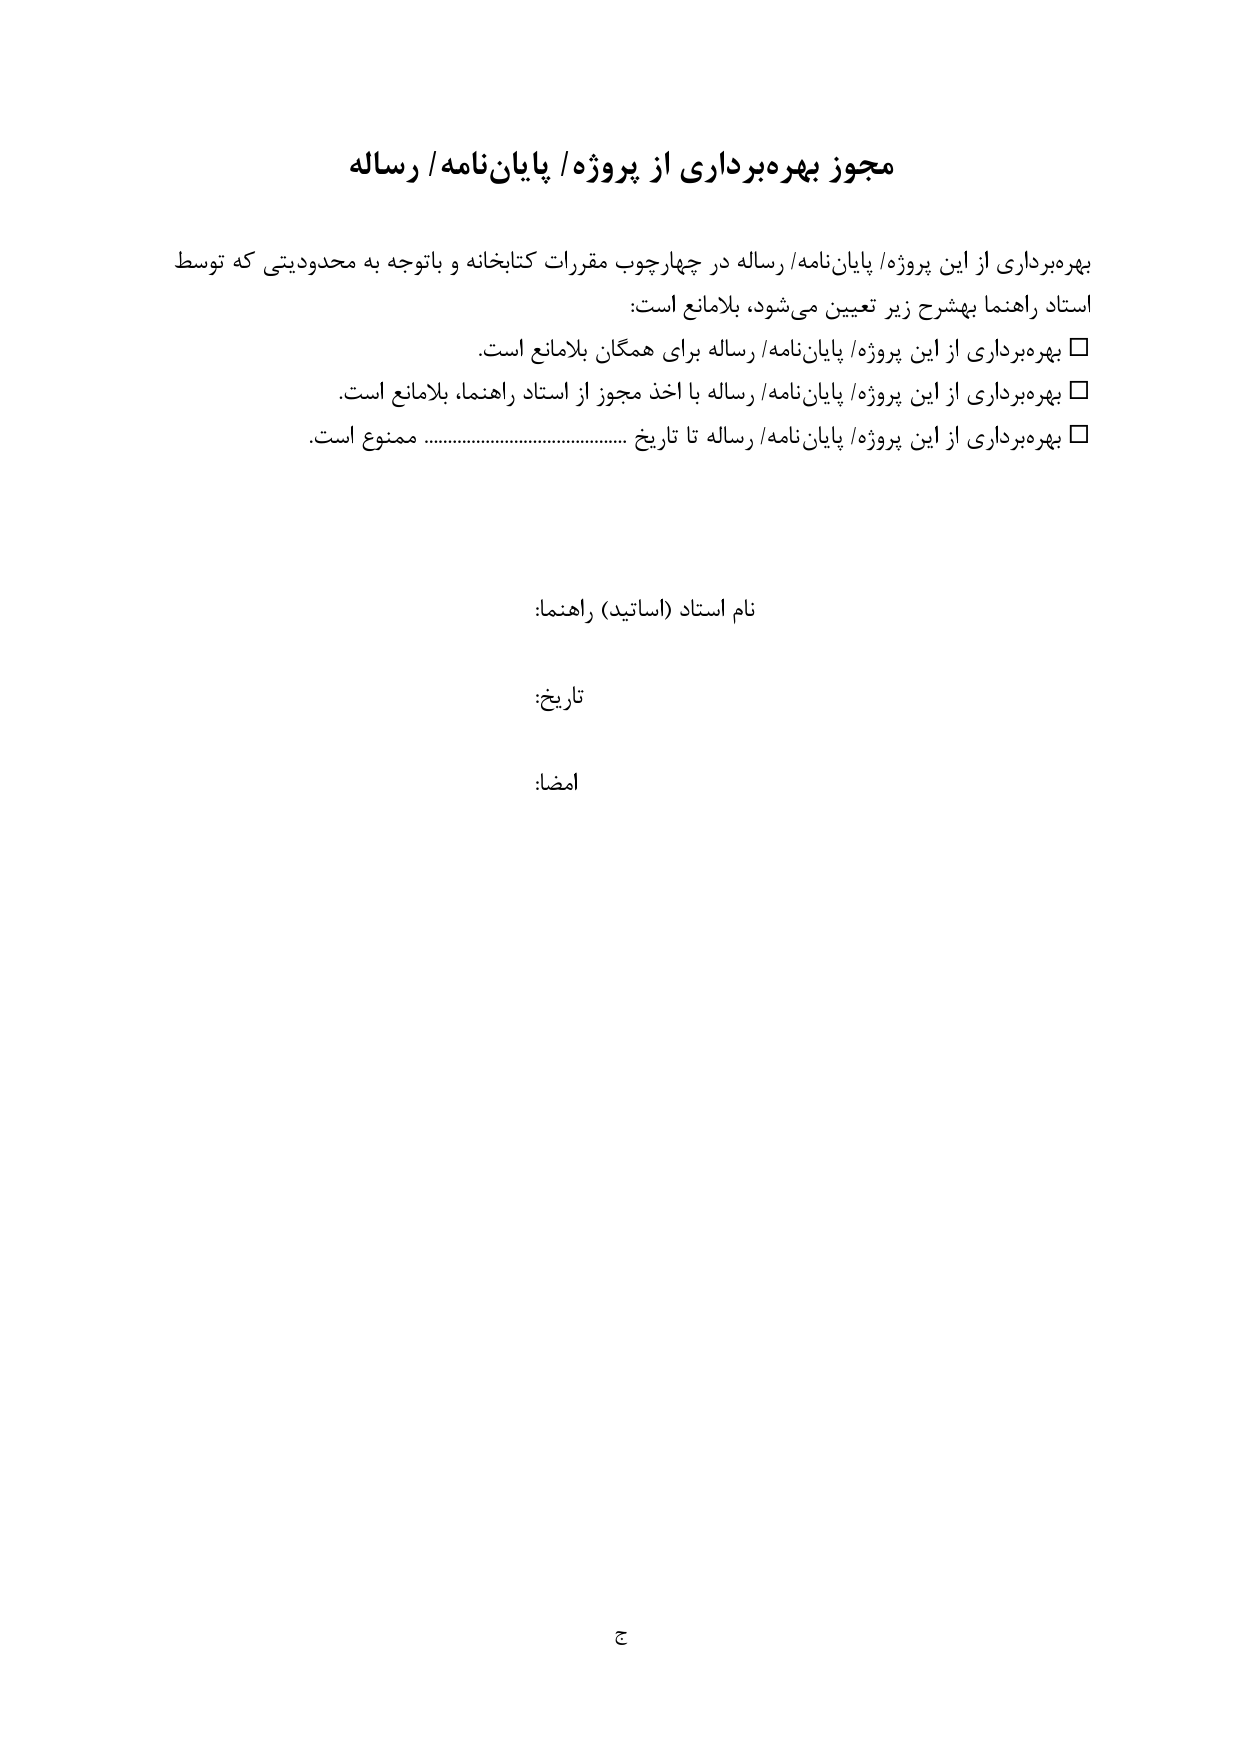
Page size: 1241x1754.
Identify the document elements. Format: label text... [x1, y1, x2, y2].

title مجوز بهره‌برداري از پروژه/ پايان‌نامه/ رساله [150, 150, 1090, 187]
text بهره‌برداري از اين پروژه/ پايان‌نامه/ رساله در چهارچوب مقررات كتابخانه و باتوجه به محدوديتي كه توسط استاد راهنما بهشرح زير تعيين مي‌شود، بلامانع است: [150, 249, 1090, 322]
text بهره‌برداري از اين پروژه/ پايان‌نامه/ رساله براي همگان بلامانع است. [150, 337, 1090, 366]
text تاريخ: [150, 684, 1090, 713]
text بهره‌برداري از اين پروژه/ پايان‌نامه/ رساله با اخذ مجوز از استاد راهنما، بلامانع است. [150, 381, 1090, 410]
text بهره‌برداري از اين پروژه/ پايان‌نامه/ رساله تا تاريخ ........................................... ممنوع است. [150, 424, 1090, 453]
text امضا: [150, 771, 1090, 800]
text نام استاد (اساتيد) راهنما: [150, 597, 1090, 627]
